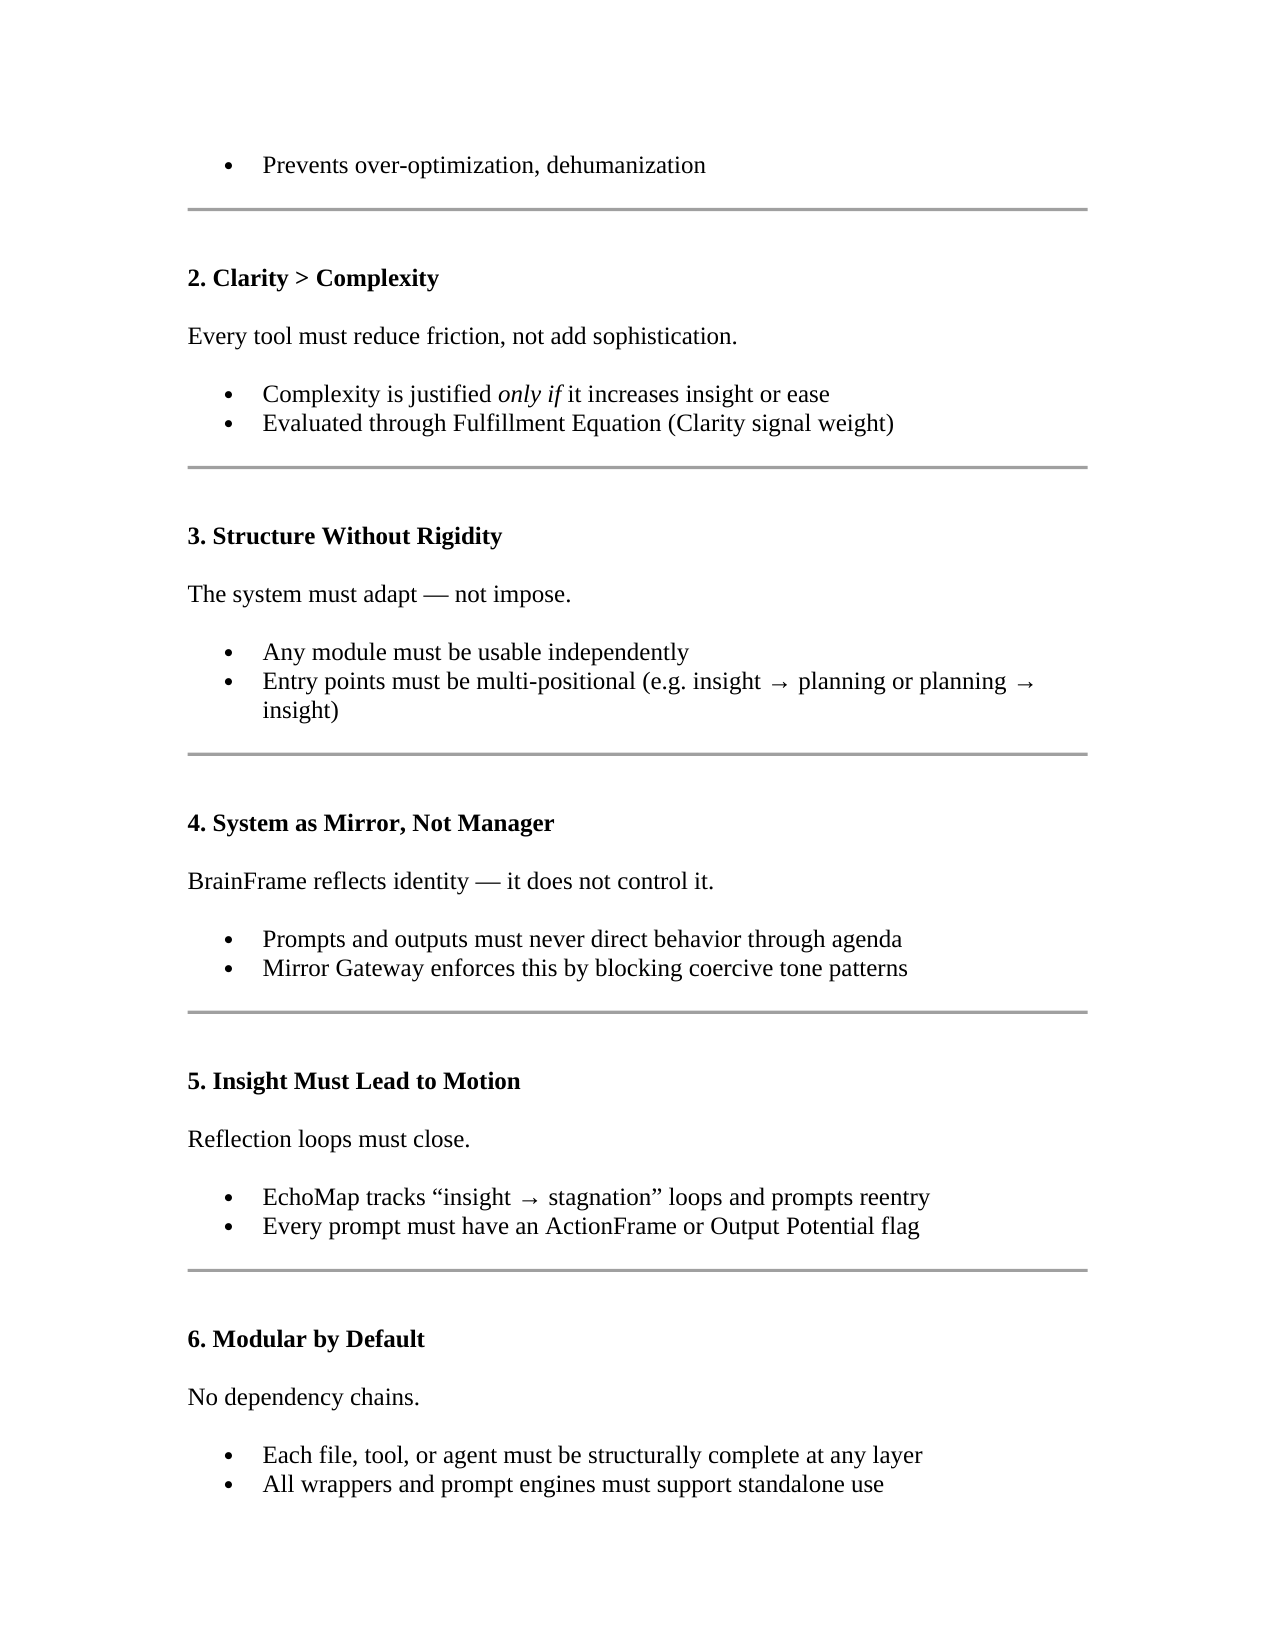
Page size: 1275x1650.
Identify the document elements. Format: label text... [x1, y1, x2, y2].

text 2. Clarity > Complexity [187, 263, 1087, 292]
list Complexity is justified only if it increases insight or ease [225, 379, 1087, 408]
list Any module must be usable independently [225, 637, 1087, 666]
text Reflection loops must close. [187, 1124, 1087, 1153]
list All wrappers and prompt engines must support standalone use [225, 1469, 1087, 1498]
list Every prompt must have an ActionFrame or Output Potential flag [225, 1211, 1087, 1239]
list Mirror Gateway enforces this by blocking coercive tone patterns [225, 953, 1087, 982]
list Prevents over-optimization, dehumanization [225, 150, 1087, 179]
text Every tool must reduce friction, not add sophistication. [187, 321, 1087, 350]
text 4. System as Mirror, Not Manager [187, 808, 1087, 837]
text 6. Modular by Default [187, 1324, 1087, 1353]
text 5. Insight Must Lead to Motion [187, 1066, 1087, 1095]
text BrainFrame reflects identity — it does not control it. [187, 866, 1087, 895]
list Each file, tool, or agent must be structurally complete at any layer [225, 1440, 1087, 1469]
text No dependency chains. [187, 1382, 1087, 1411]
list Prompts and outputs must never direct behavior through agenda [225, 924, 1087, 953]
list Evaluated through Fulfillment Equation (Clarity signal weight) [225, 408, 1087, 437]
list Entry points must be multi-positional (e.g. insight → planning or planning → insight) [225, 666, 1087, 723]
text 3. Structure Without Rigidity [187, 521, 1087, 550]
text The system must adapt — not impose. [187, 579, 1087, 608]
list EchoMap tracks “insight → stagnation” loops and prompts reentry [225, 1182, 1087, 1211]
